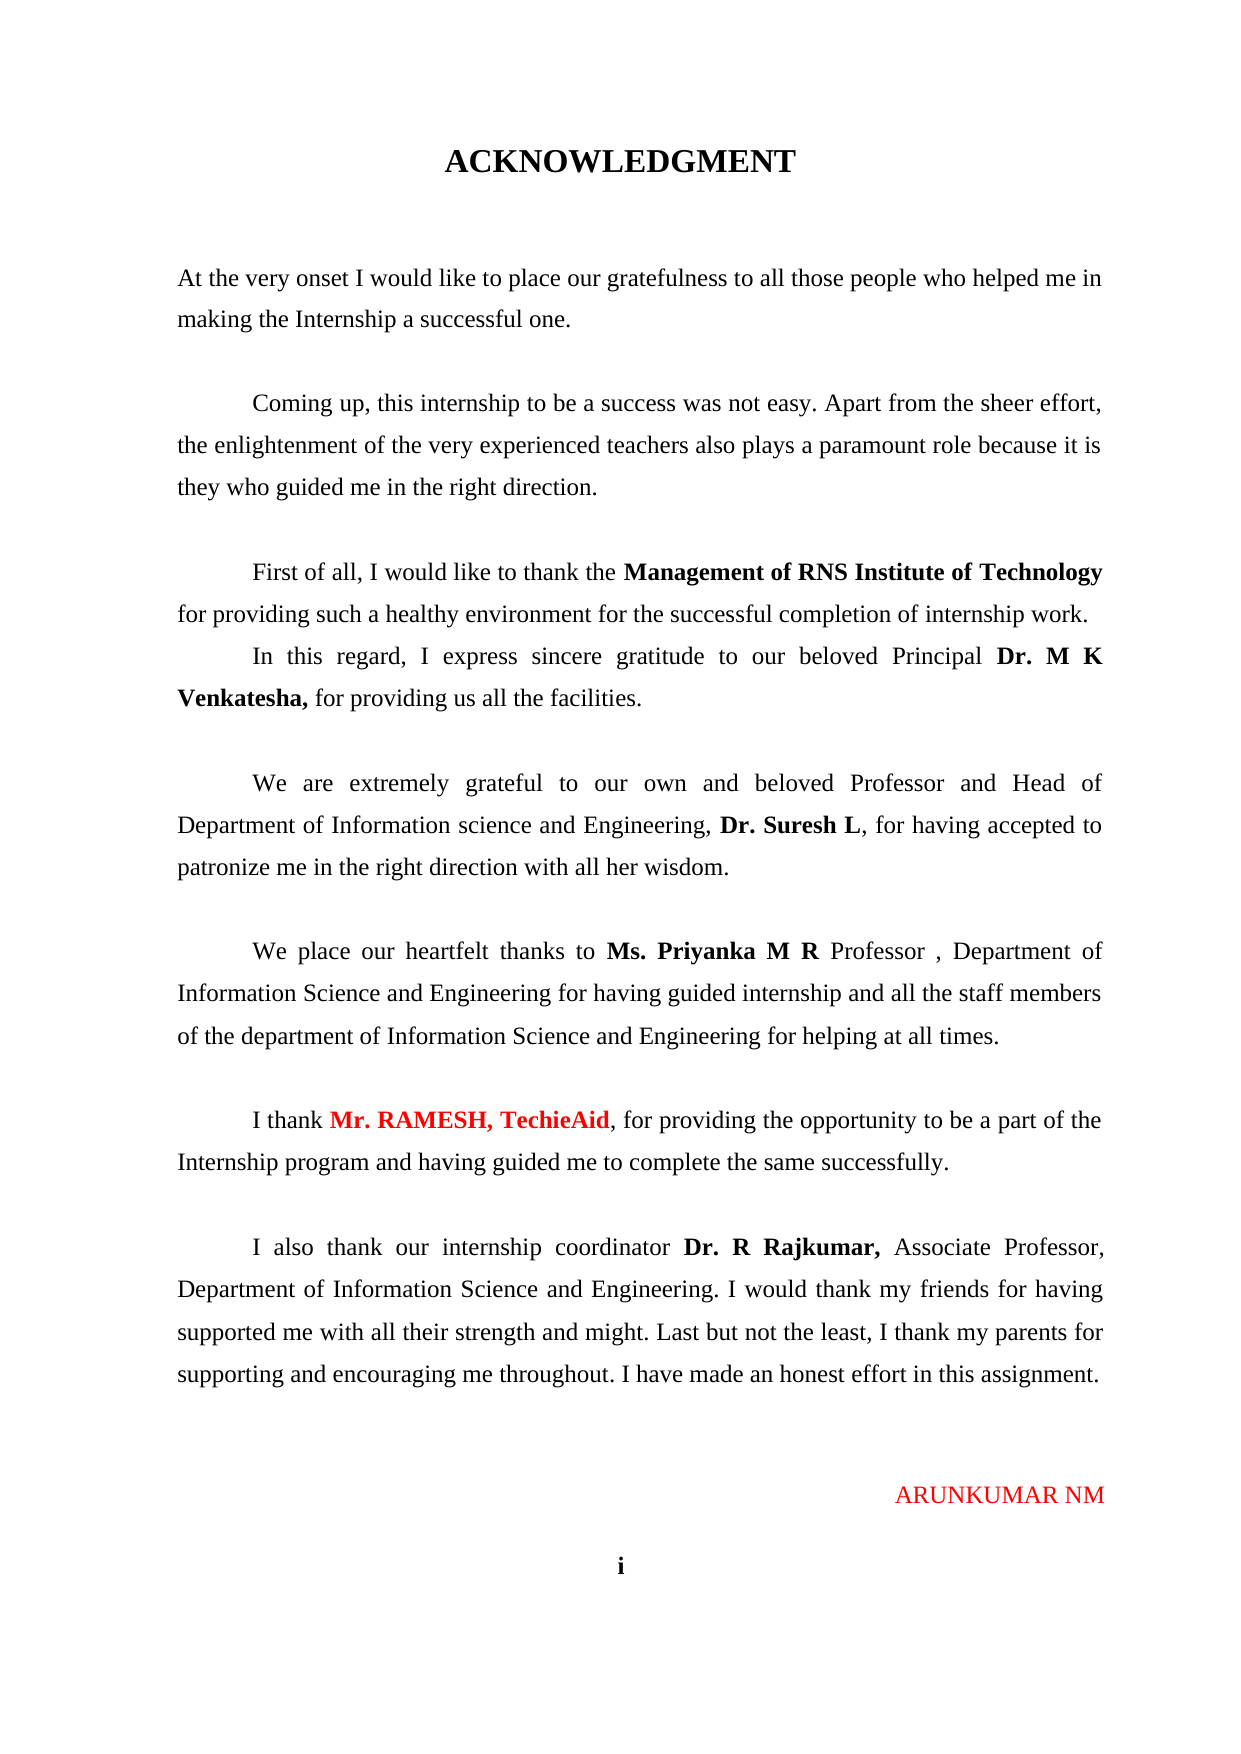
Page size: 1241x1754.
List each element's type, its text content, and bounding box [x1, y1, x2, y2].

text We place our heartfelt thanks to Ms. Priyanka M R Professor , Department of Information Science and Engineering for having guided internship and all the staff members of the department of Information Science and Engineering for helping at all times. [177, 936, 1103, 1049]
text In this regard, I express sincere gratitude to our beloved Principal Dr. M K Venkatesha, for providing us all the facilities. [177, 641, 1103, 712]
text I also thank our internship coordinator Dr. R Rajkumar, Associate Professor, Department of Information Science and Engineering. I would thank my friends for having supported me with all their strength and might. Last but not the least, I thank my parents for supporting and encouraging me throughout. I have made an honest effort in this assignment. [177, 1232, 1105, 1388]
text ARUNKUMAR NM [777, 1481, 1105, 1509]
text I thank Mr. RAMESH, TechieAid, for providing the opportunity to be a part of the Internship program and having guided me to complete the same successfully. [177, 1105, 1103, 1176]
text At the very onset I would like to place our gratefulness to all those people who helped me in making the Internship a successful one. [177, 263, 1103, 333]
text ACKNOWLEDGMENT [172, 142, 1069, 180]
text We are extremely grateful to our own and beloved Professor and Head of Department of Information science and Engineering, Dr. Suresh L, for having accepted to patronize me in the right direction with all her wisdom. [177, 768, 1103, 881]
text Coming up, this internship to be a success was not easy. Apart from the sheer effort, the enlightenment of the very experienced teachers also plays a paramount role because it is they who guided me in the right direction. [177, 388, 1103, 501]
text First of all, I would like to thank the Management of RNS Institute of Technology for providing such a healthy environment for the successful completion of internship work. [177, 557, 1103, 628]
